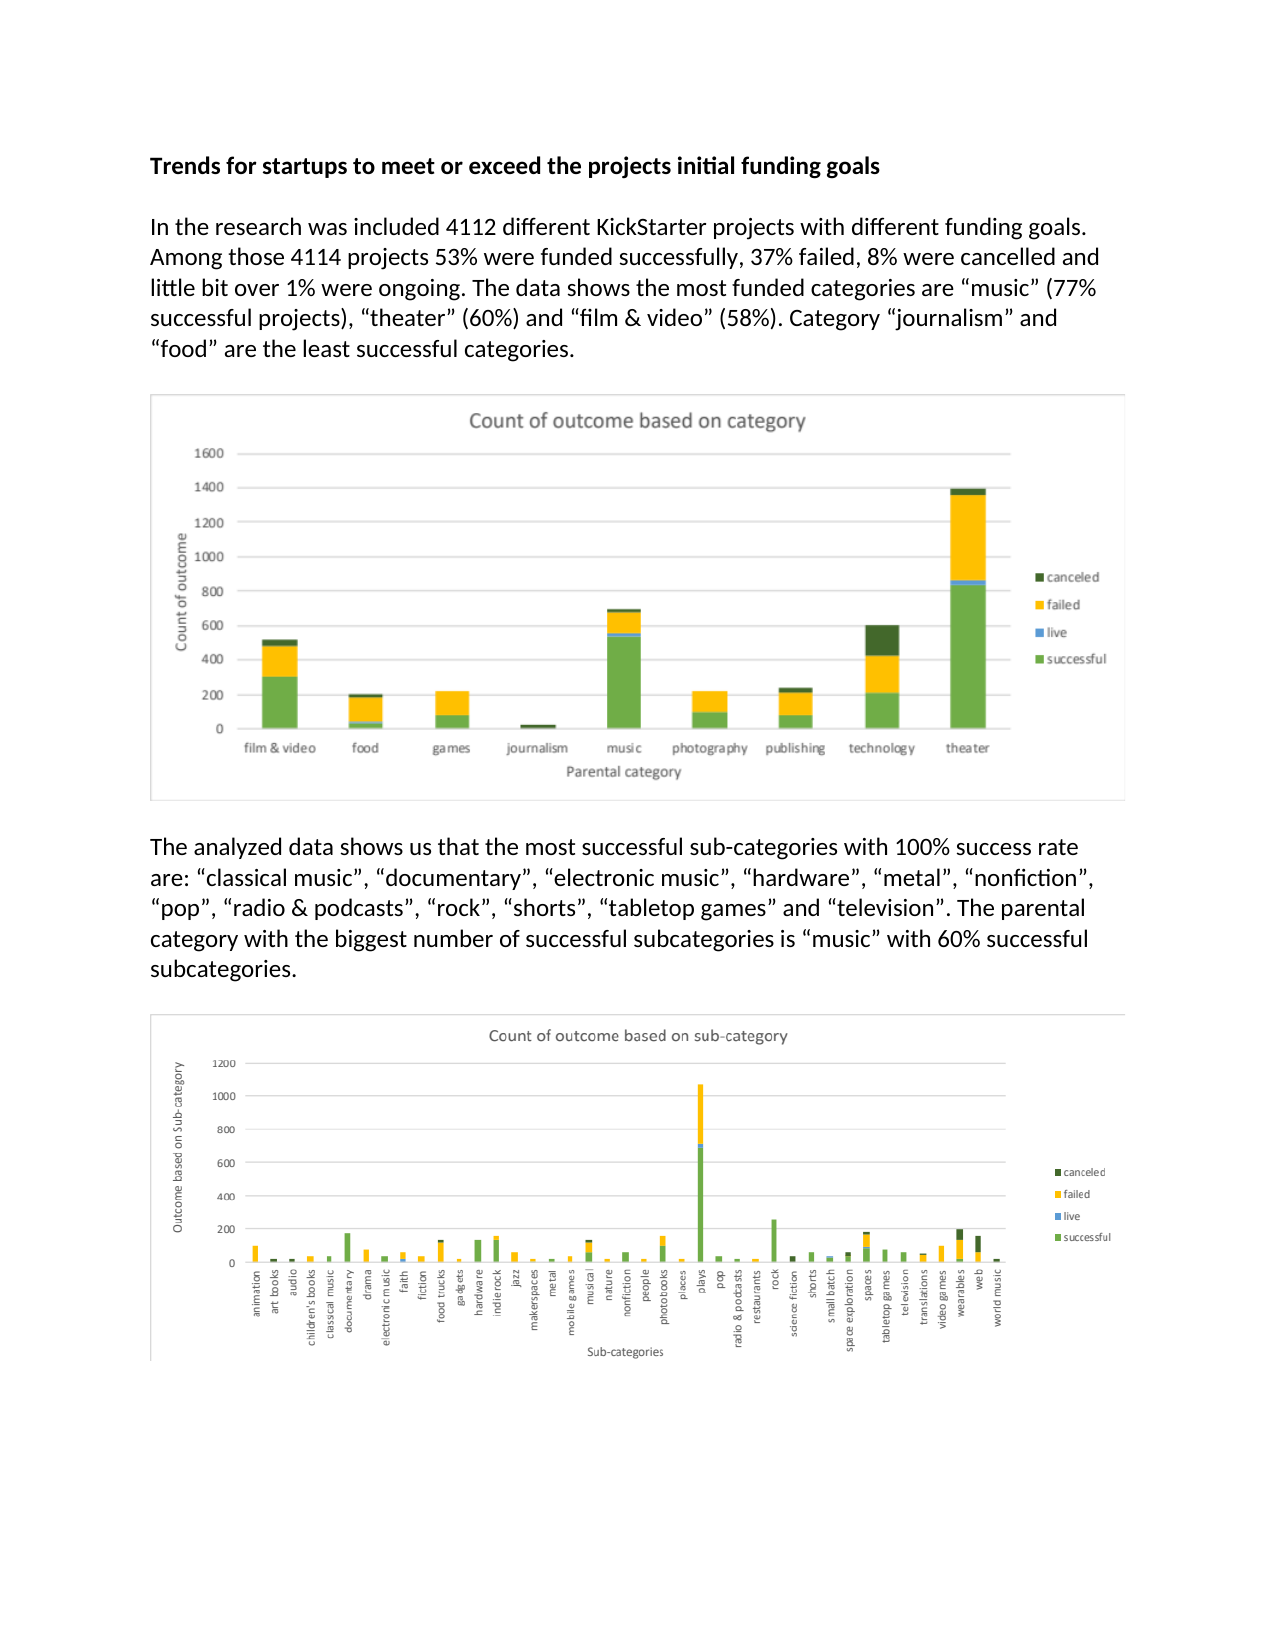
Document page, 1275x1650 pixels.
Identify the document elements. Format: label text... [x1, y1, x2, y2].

text Trends for startups to meet or exceed the projects initial funding goals [150, 150, 1125, 181]
text In the research was included 4112 different KickStarter projects with different funding goals. Among those 4114 projects 53% were funded successfully, 37% failed, 8% were cancelled and little bit over 1% were ongoing. The data shows the most funded categories are “music” (77% successful projects), “theater” (60%) and “film & video” (58%). Category “journalism” and “food” are the least successful categories. [150, 211, 1125, 364]
text The analyzed data shows us that the most successful sub-categories with 100% success rate are: “classical music”, “documentary”, “electronic music”, “hardware”, “metal”, “nonfiction”, “pop”, “radio & podcasts”, “rock”, “shorts”, “tabletop games” and “television”. The parental category with the biggest number of successful subcategories is “music” with 60% successful subcategories. [150, 831, 1125, 984]
